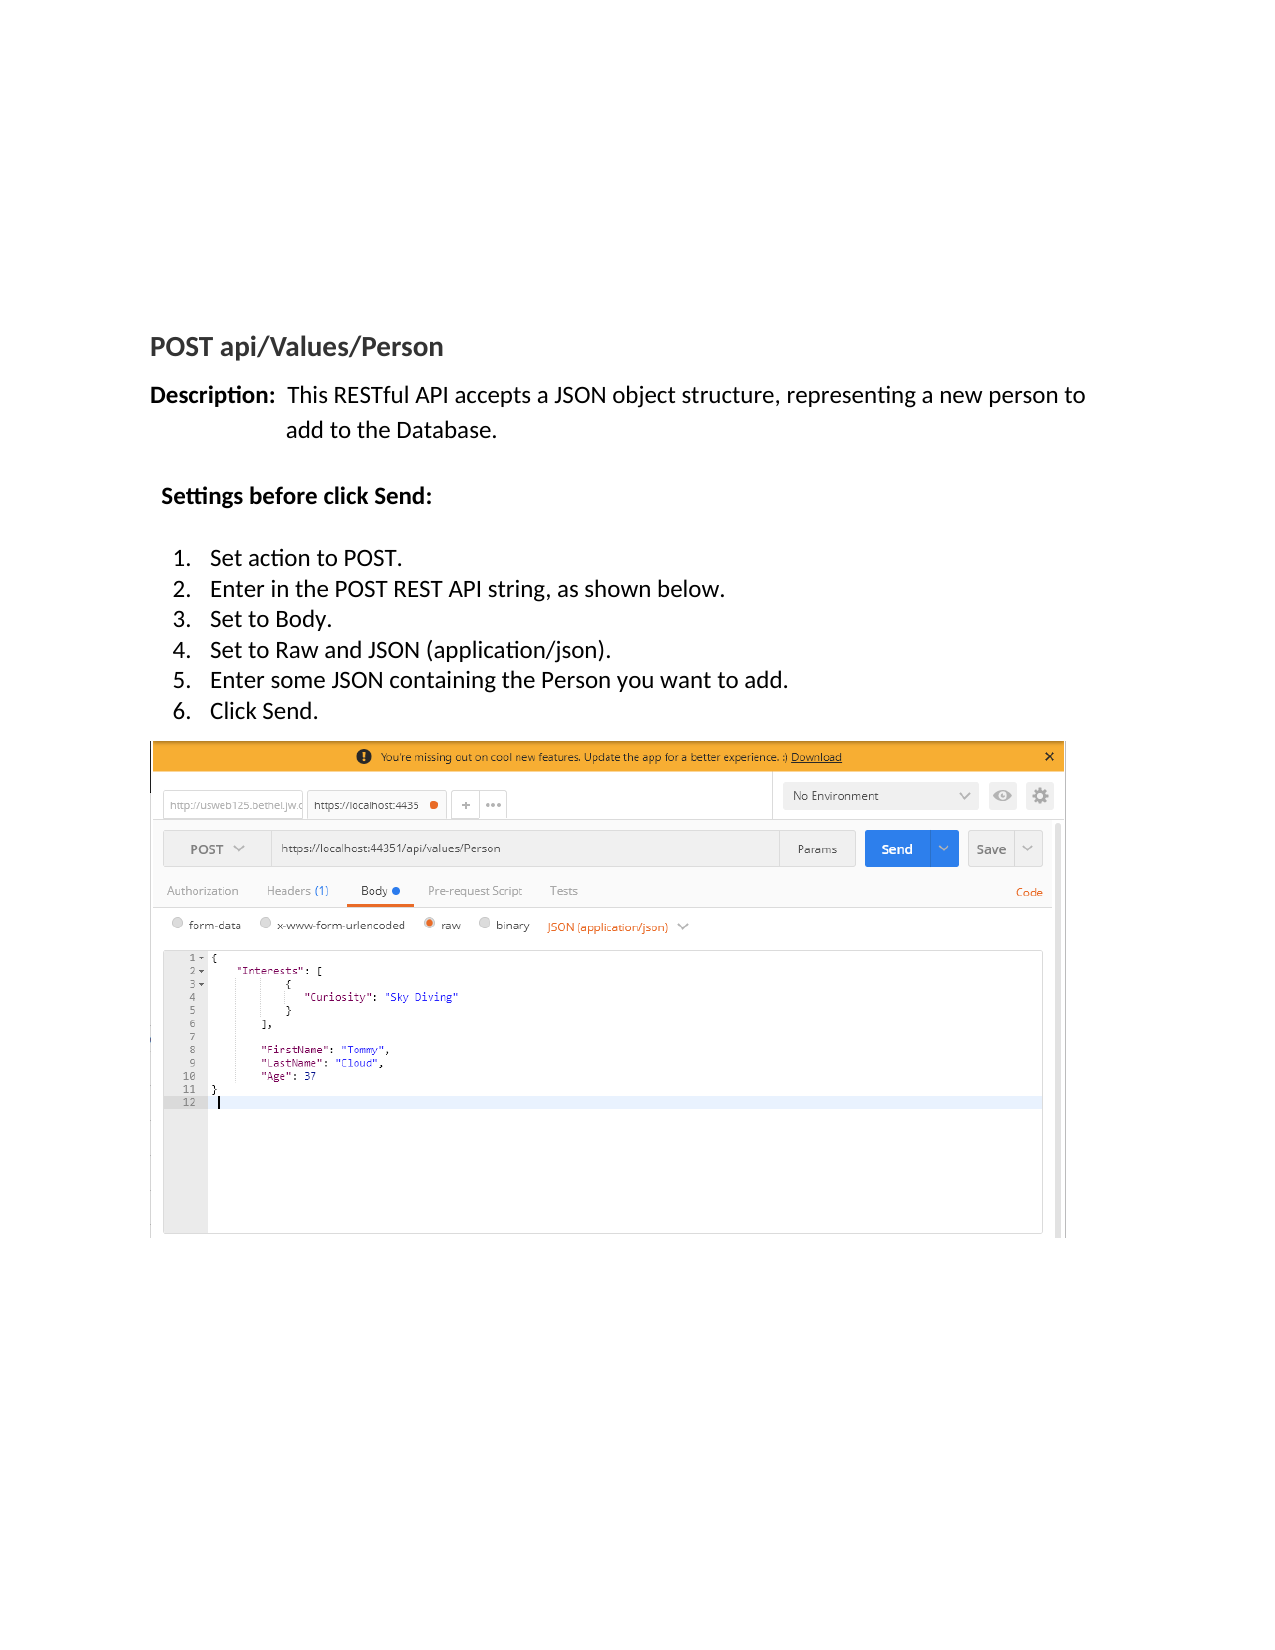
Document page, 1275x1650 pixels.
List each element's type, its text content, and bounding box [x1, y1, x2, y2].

list Enter some JSON containing the Person you want to add. [172, 664, 1125, 695]
list Enter in the POST REST API string, as shown below. [172, 573, 1125, 603]
text Description: This RESTful API accepts a JSON object structure, representing a new person to [150, 379, 1125, 410]
text Settings before click Send: [150, 480, 1125, 511]
list Set to Body. [172, 603, 1125, 634]
picture [150, 741, 1066, 1238]
list Set to Raw and JSON (application/json). [172, 634, 1125, 664]
text POST api/Values/Person [150, 328, 1125, 363]
list Set action to POST. [172, 542, 1125, 573]
text add to the Database. [150, 414, 1125, 445]
list Click Send. [172, 695, 1125, 725]
